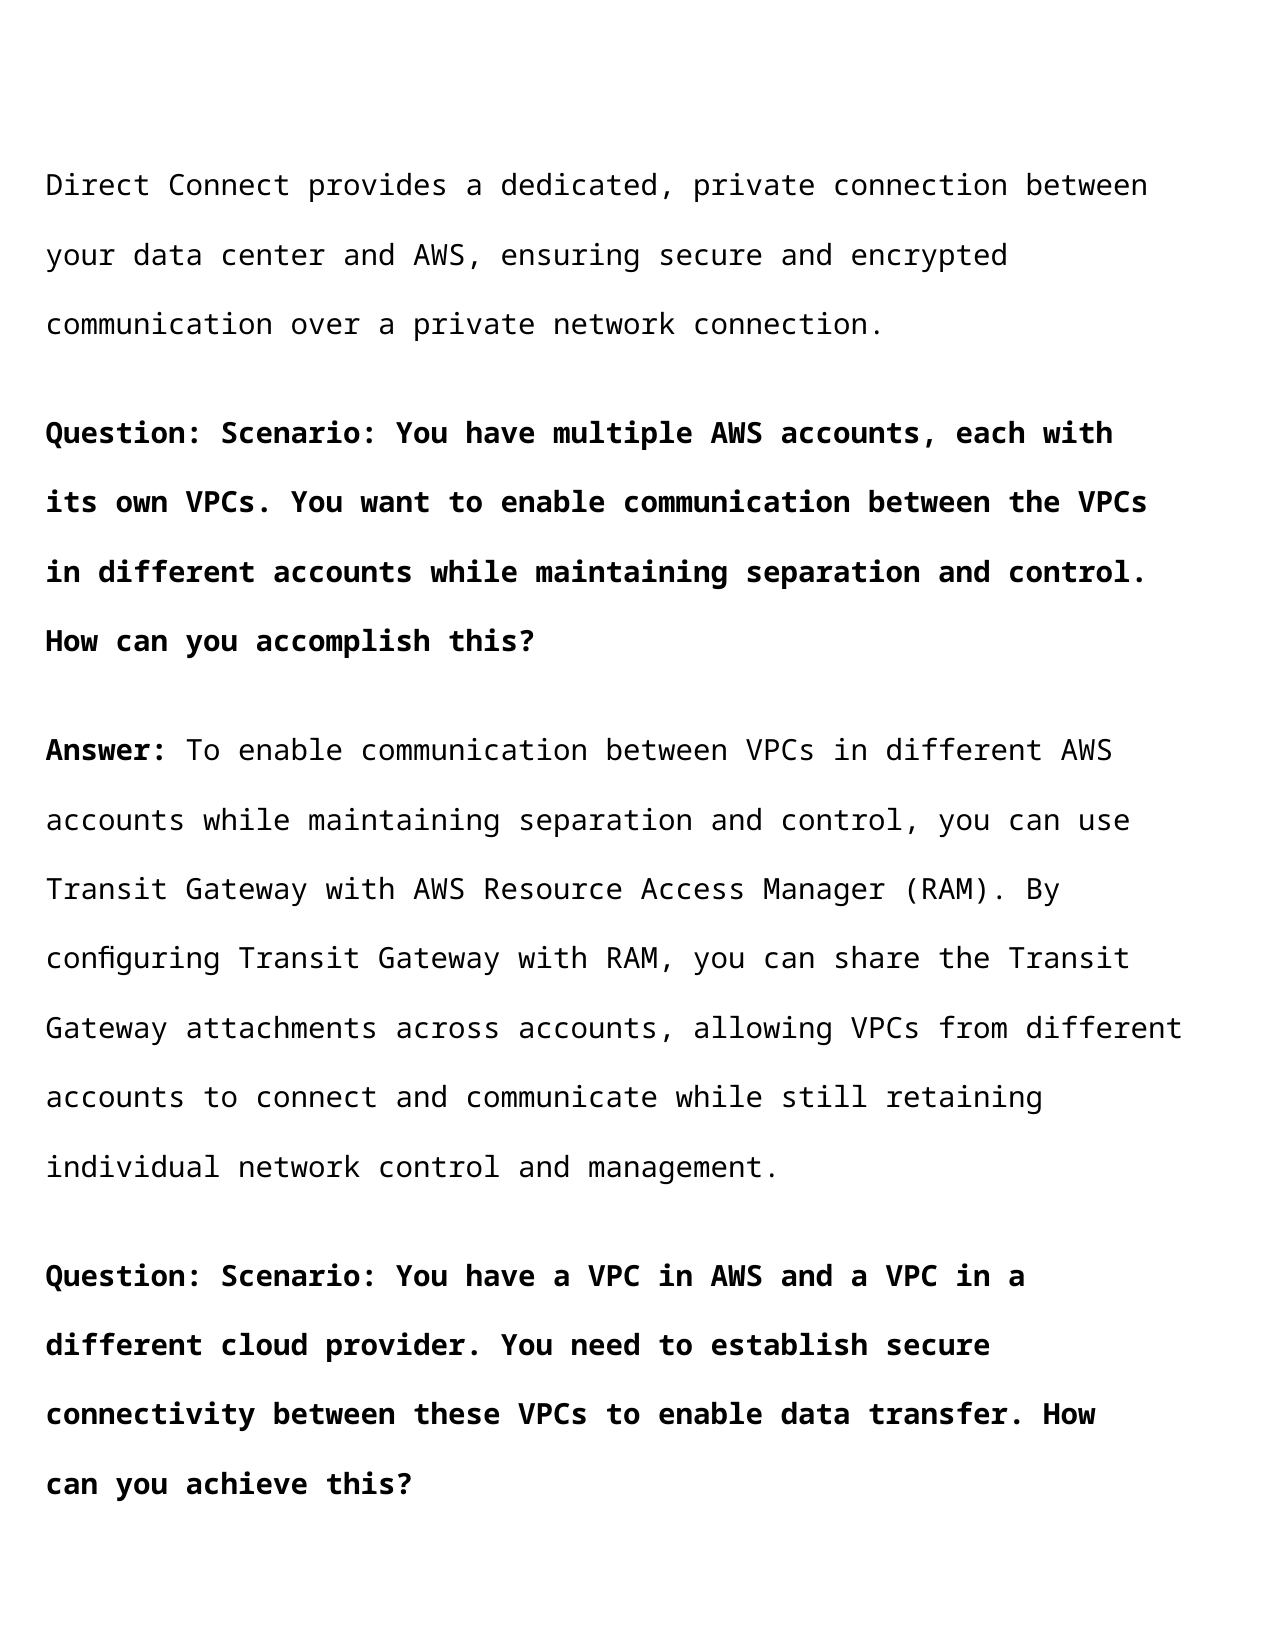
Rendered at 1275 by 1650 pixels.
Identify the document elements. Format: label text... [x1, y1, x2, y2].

text Answer: To enable communication between VPCs in different AWS accounts while maintaining separation and control, you can use Transit Gateway with AWS Resource Access Manager (RAM). By conﬁguring Transit Gateway with RAM, you can share the Transit Gateway attachments across accounts, allowing VPCs from different accounts to connect and communicate while still retaining individual network control and management. [45, 729, 1210, 1186]
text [45, 164, 1204, 343]
subtitle Question: Scenario: You have multiple AWS accounts, each with its own VPCs. You want to enable communication between the VPCs in different accounts while maintaining separation and control. How can you accomplish this? [45, 412, 1169, 660]
subtitle Question: Scenario: You have a VPC in AWS and a VPC in a different cloud provider. You need to establish secure connectivity between these VPCs to enable data transfer. How can you achieve this? [45, 1255, 1157, 1503]
